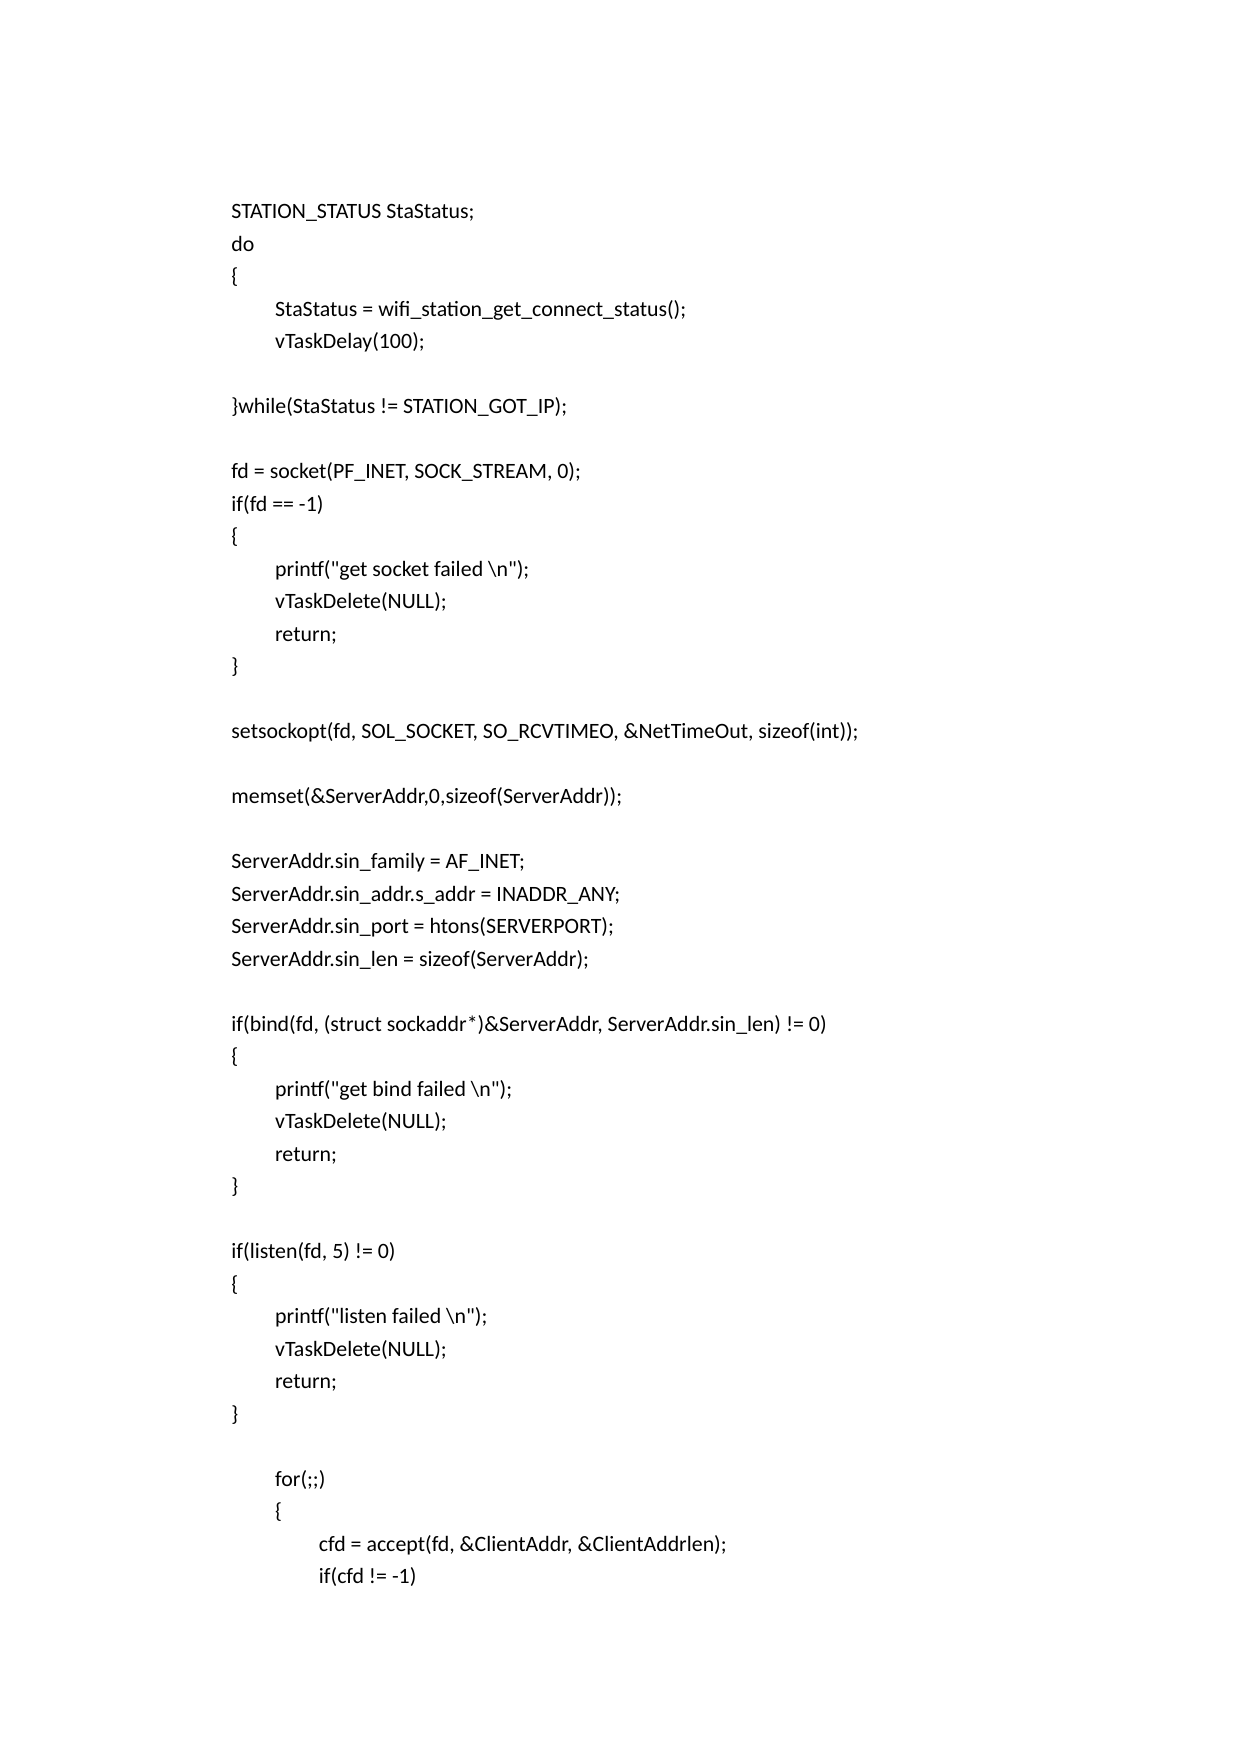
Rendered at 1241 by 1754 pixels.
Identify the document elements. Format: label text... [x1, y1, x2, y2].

list } [187, 1169, 1053, 1202]
list do [187, 227, 1053, 259]
list printf("get bind failed \n"); [187, 1072, 1053, 1104]
list setsockopt(fd, SOL_SOCKET, SO_RCVTIMEO, &NetTimeOut, sizeof(int)); [187, 714, 1053, 747]
list ServerAddr.sin_len = sizeof(ServerAddr); [187, 942, 1053, 974]
list ServerAddr.sin_addr.s_addr = INADDR_ANY; [187, 877, 1053, 909]
list for(;;) [187, 1462, 1053, 1494]
list vTaskDelay(100); [187, 324, 1053, 357]
list return; [187, 1364, 1053, 1397]
list memset(&ServerAddr,0,sizeof(ServerAddr)); [187, 779, 1053, 812]
list } [187, 1397, 1053, 1429]
list if(bind(fd, (struct sockaddr*)&ServerAddr, ServerAddr.sin_len) != 0) [187, 1007, 1053, 1039]
list { [187, 1267, 1053, 1299]
list } [187, 649, 1053, 682]
list printf("listen failed \n"); [187, 1299, 1053, 1332]
list { [187, 259, 1053, 292]
list vTaskDelete(NULL); [187, 1332, 1053, 1364]
list ServerAddr.sin_family = AF_INET; [187, 844, 1053, 877]
list if(listen(fd, 5) != 0) [187, 1234, 1053, 1267]
list vTaskDelete(NULL); [187, 1104, 1053, 1137]
list return; [187, 617, 1053, 649]
list cfd = accept(fd, &ClientAddr, &ClientAddrlen); [187, 1527, 1053, 1559]
list return; [187, 1137, 1053, 1169]
list StaStatus = wifi_station_get_connect_status(); [187, 292, 1053, 324]
list }while(StaStatus != STATION_GOT_IP); [187, 389, 1053, 422]
list { [187, 519, 1053, 552]
list printf("get socket failed \n"); [187, 552, 1053, 584]
list STATION_STATUS StaStatus; [187, 194, 1053, 227]
list fd = socket(PF_INET, SOCK_STREAM, 0); [187, 454, 1053, 487]
list { [187, 1494, 1053, 1527]
list vTaskDelete(NULL); [187, 584, 1053, 617]
list if(cfd != -1) [187, 1559, 1053, 1592]
list { [187, 1039, 1053, 1072]
list ServerAddr.sin_port = htons(SERVERPORT); [187, 909, 1053, 942]
list if(fd == -1) [187, 487, 1053, 519]
